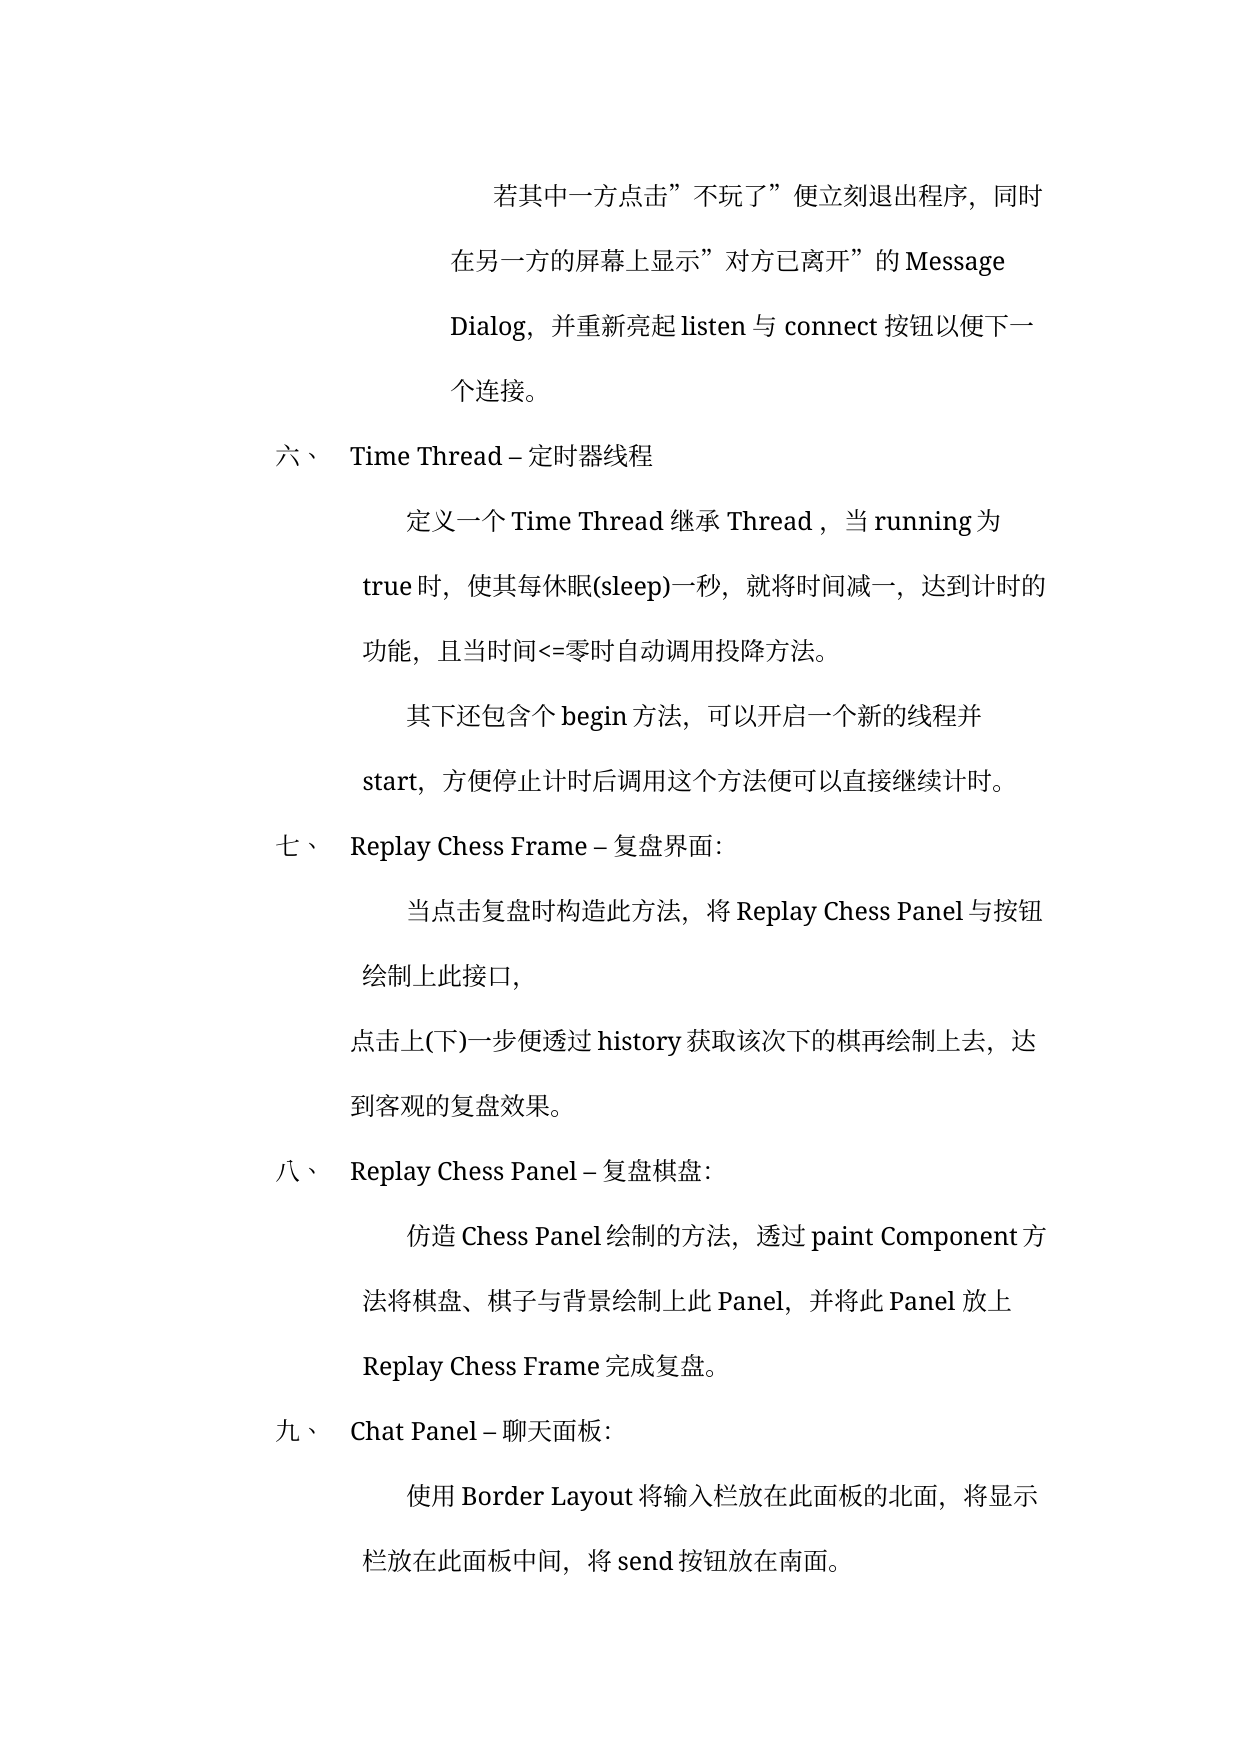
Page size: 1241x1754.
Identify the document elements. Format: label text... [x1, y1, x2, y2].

text 当点击复盘时构造此方法，将Replay Chess Panel与按钮绘制上此接口， [362, 877, 1053, 1007]
list Replay Chess Frame – 复盘界面： [275, 812, 1053, 877]
list Time Thread – 定时器线程 [275, 422, 1053, 487]
list 若其中一方点击”不玩了”便立刻退出程序，同时在另一方的屏幕上显示”对方已离开”的Message Dialog，并重新亮起listen 与 connect 按钮以便下一个连接。 [450, 162, 1053, 422]
list Chat Panel – 聊天面板： [275, 1397, 1053, 1462]
list 使用Border Layout将输入栏放在此面板的北面，将显示栏放在此面板中间，将send按钮放在南面。 [362, 1462, 1053, 1592]
list 仿造Chess Panel绘制的方法，透过paint Component方法将棋盘、棋子与背景绘制上此Panel，并将此Panel 放上Replay Chess Frame完成复盘。 [362, 1202, 1053, 1397]
text 定义一个Time Thread 继承 Thread ，当running为true时，使其每休眠(sleep)一秒，就将时间减一，达到计时的功能，且当时间<=零时自动调用投降方法。 [362, 487, 1053, 682]
list 点击上(下)一步便透过history获取该次下的棋再绘制上去，达到客观的复盘效果。 [350, 1007, 1053, 1137]
text 其下还包含个begin方法，可以开启一个新的线程并start，方便停止计时后调用这个方法便可以直接继续计时。 [362, 682, 1053, 812]
list Replay Chess Panel – 复盘棋盘： [275, 1137, 1053, 1202]
